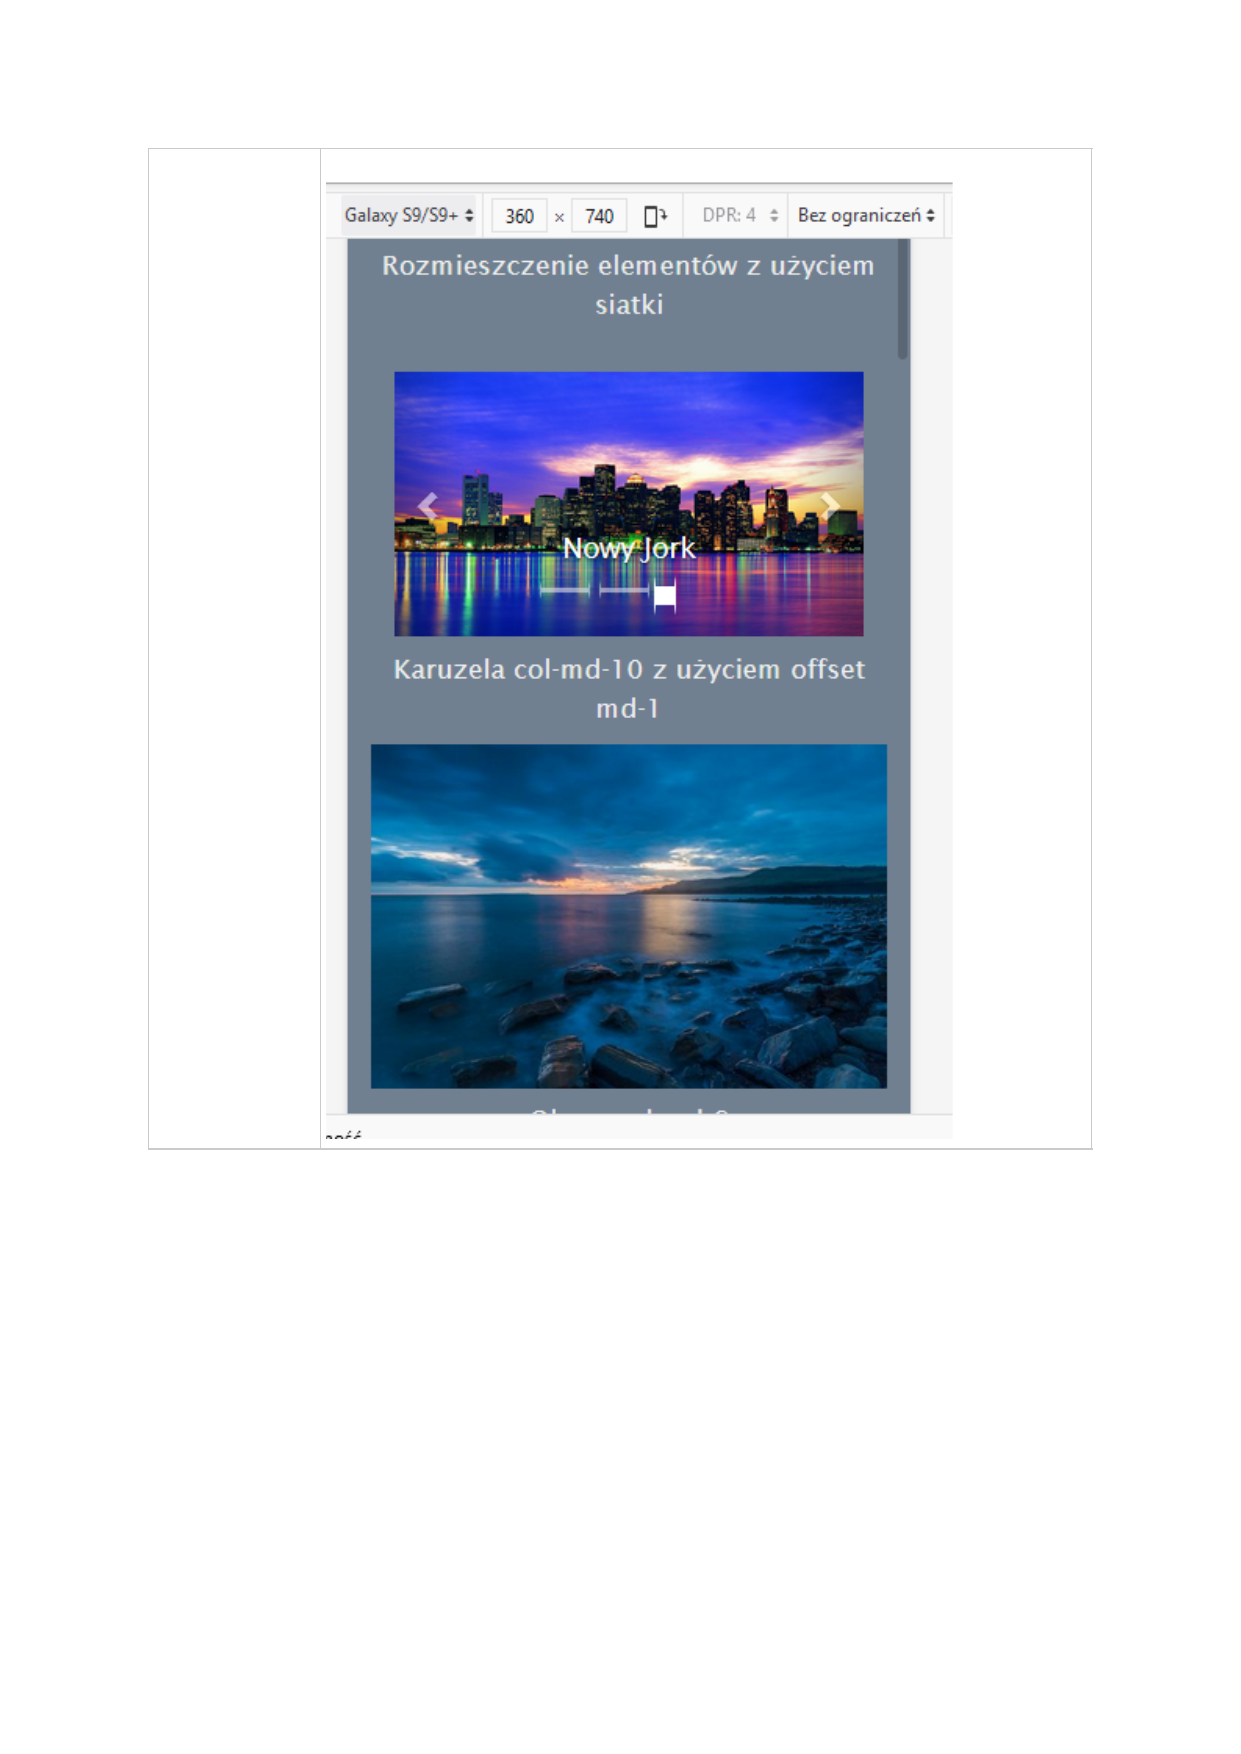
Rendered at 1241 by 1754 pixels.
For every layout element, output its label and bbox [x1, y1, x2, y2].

table_cell [321, 149, 1091, 1148]
table_cell [149, 149, 320, 1148]
